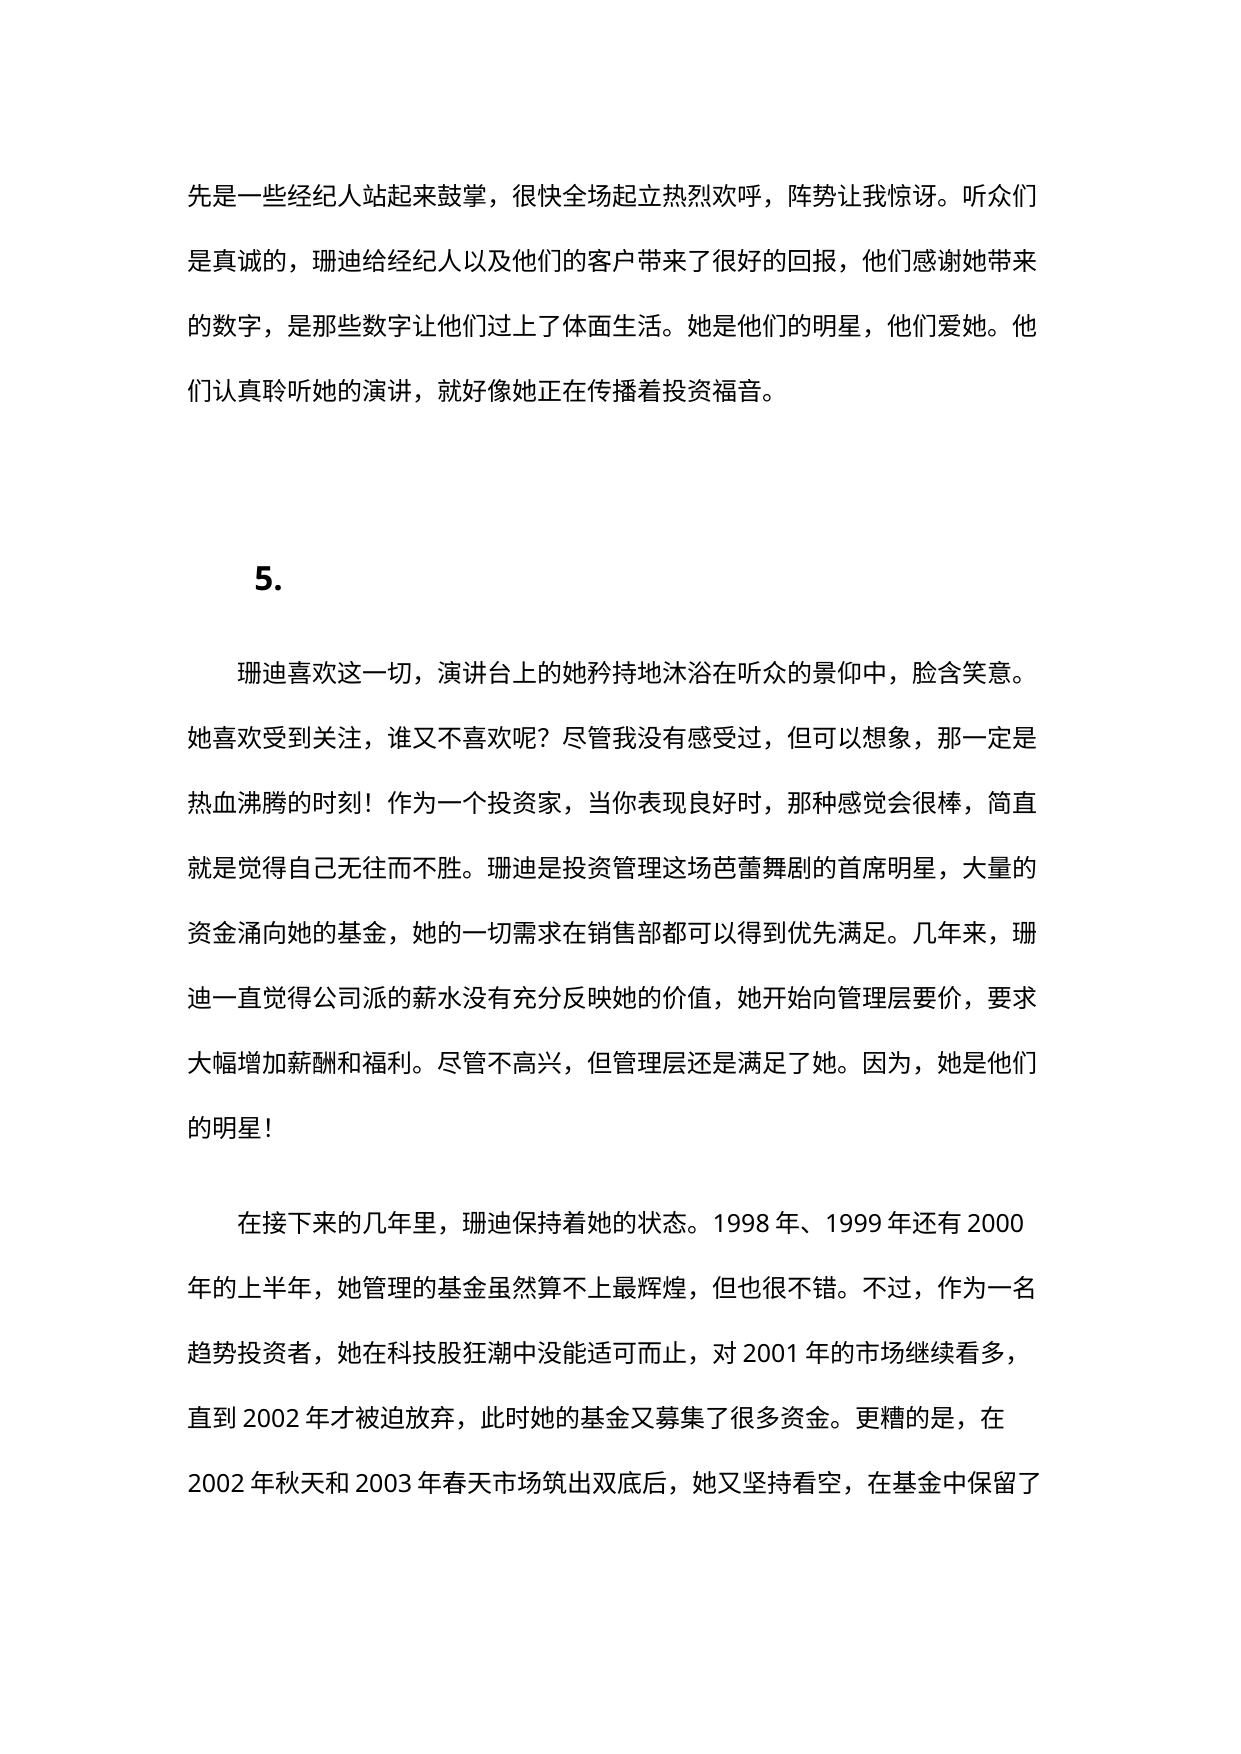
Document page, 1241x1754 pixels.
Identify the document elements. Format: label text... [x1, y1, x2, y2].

text 珊迪喜欢这一切，演讲台上的她矜持地沐浴在听众的景仰中，脸含笑意。她喜欢受到关注，谁又不喜欢呢？尽管我没有感受过，但可以想象，那一定是热血沸腾的时刻！作为一个投资家，当你表现良好时，那种感觉会很棒，简直就是觉得自己无往而不胜。珊迪是投资管理这场芭蕾舞剧的首席明星，大量的资金涌向她的基金，她的一切需求在销售部都可以得到优先满足。几年来，珊迪一直觉得公司派的薪水没有充分反映她的价值，她开始向管理层要价，要求大幅增加薪酬和福利。尽管不高兴，但管理层还是满足了她。因为，她是他们的明星！ [187, 639, 1053, 1159]
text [187, 162, 1053, 422]
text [187, 1189, 1053, 1514]
text 5. [187, 545, 1053, 610]
